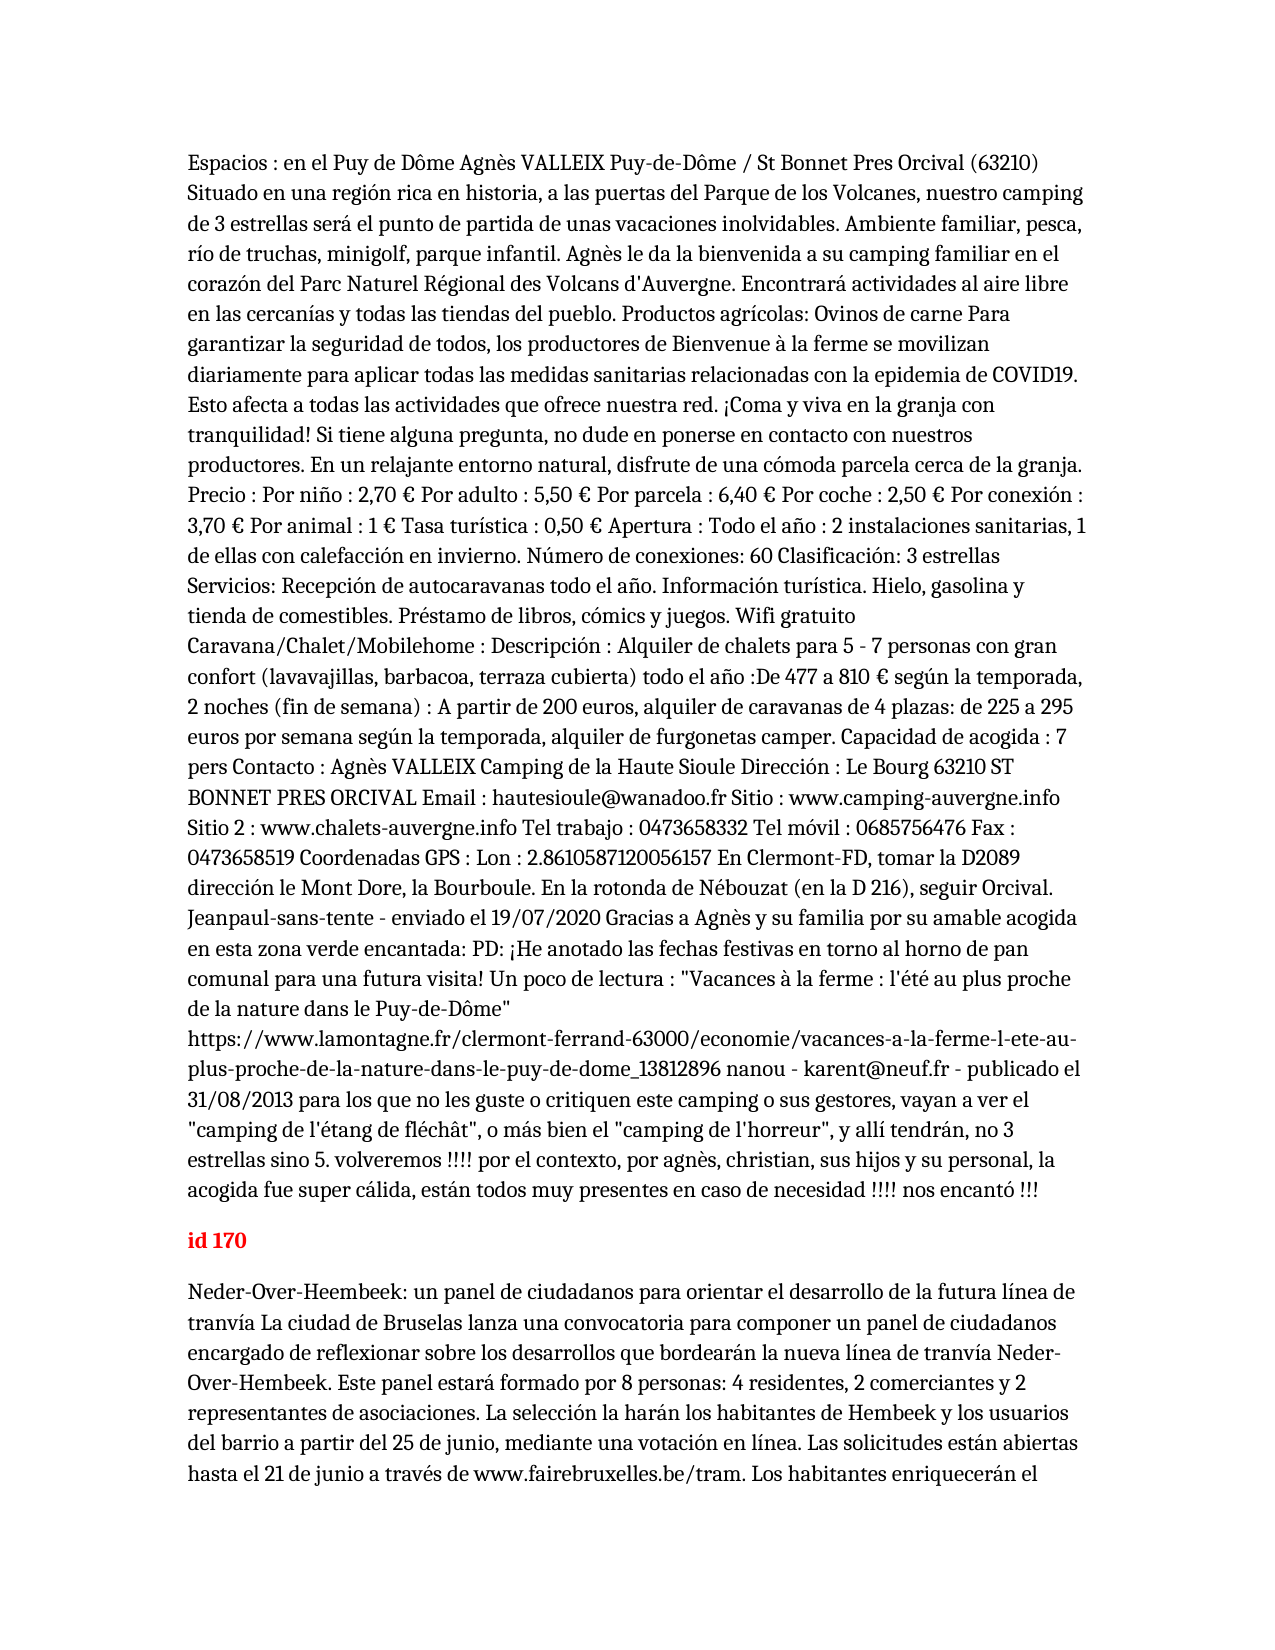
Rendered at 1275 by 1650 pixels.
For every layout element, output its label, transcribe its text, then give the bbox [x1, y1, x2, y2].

text Espacios : en el Puy de Dôme Agnès VALLEIX Puy-de-Dôme / St Bonnet Pres Orcival (63210) Situado en una región rica en historia, a las puertas del Parque de los Volcanes, nuestro camping de 3 estrellas será el punto de partida de unas vacaciones inolvidables. Ambiente familiar, pesca, río de truchas, minigolf, parque infantil. Agnès le da la bienvenida a su camping familiar en el corazón del Parc Naturel Régional des Volcans d'Auvergne. Encontrará actividades al aire libre en las cercanías y todas las tiendas del pueblo. Productos agrícolas: Ovinos de carne Para garantizar la seguridad de todos, los productores de Bienvenue à la ferme se movilizan diariamente para aplicar todas las medidas sanitarias relacionadas con la epidemia de COVID19. Esto afecta a todas las actividades que ofrece nuestra red. ¡Coma y viva en la granja con tranquilidad! Si tiene alguna pregunta, no dude en ponerse en contacto con nuestros productores. En un relajante entorno natural, disfrute de una cómoda parcela cerca de la granja. Precio : Por niño : 2,70 € Por adulto : 5,50 € Por parcela : 6,40 € Por coche : 2,50 € Por conexión : 3,70 € Por animal : 1 € Tasa turística : 0,50 € Apertura : Todo el año : 2 instalaciones sanitarias, 1 de ellas con calefacción en invierno. Número de conexiones: 60 Clasificación: 3 estrellas Servicios: Recepción de autocaravanas todo el año. Información turística. Hielo, gasolina y tienda de comestibles. Préstamo de libros, cómics y juegos. Wifi gratuito Caravana/Chalet/Mobilehome : Descripción : Alquiler de chalets para 5 - 7 personas con gran confort (lavavajillas, barbacoa, terraza cubierta) todo el año :De 477 a 810 € según la temporada, 2 noches (fin de semana) : A partir de 200 euros, alquiler de caravanas de 4 plazas: de 225 a 295 euros por semana según la temporada, alquiler de furgonetas camper. Capacidad de acogida : 7 pers Contacto : Agnès VALLEIX Camping de la Haute Sioule Dirección : Le Bourg 63210 ST BONNET PRES ORCIVAL Email : hautesioule@wanadoo.fr Sitio : www.camping-auvergne.info Sitio 2 : www.chalets-auvergne.info Tel trabajo : 0473658332 Tel móvil : 0685756476 Fax : 0473658519 Coordenadas GPS : Lon : 2.8610587120056157 En Clermont-FD, tomar la D2089 dirección le Mont Dore, la Bourboule. En la rotonda de Nébouzat (en la D 216), seguir Orcival. Jeanpaul-sans-tente - enviado el 19/07/2020 Gracias a Agnès y su familia por su amable acogida en esta zona verde encantada: PD: ¡He anotado las fechas festivas en torno al horno de pan comunal para una futura visita! Un poco de lectura : "Vacances à la ferme : l'été au plus proche de la nature dans le Puy-de-Dôme" https://www.lamontagne.fr/clermont-ferrand-63000/economie/vacances-a-la-ferme-l-ete-au-plus-proche-de-la-nature-dans-le-puy-de-dome_13812896 nanou - karent@neuf.fr - publicado el 31/08/2013 para los que no les guste o critiquen este camping o sus gestores, vayan a ver el "camping de l'étang de fléchât", o más bien el "camping de l'horreur", y allí tendrán, no 3 estrellas sino 5. volveremos !!!! por el contexto, por agnès, christian, sus hijos y su personal, la acogida fue super cálida, están todos muy presentes en caso de necesidad !!!! nos encantó !!! [187, 150, 1087, 1203]
text id 170 [187, 1228, 1087, 1254]
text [187, 1279, 1087, 1487]
